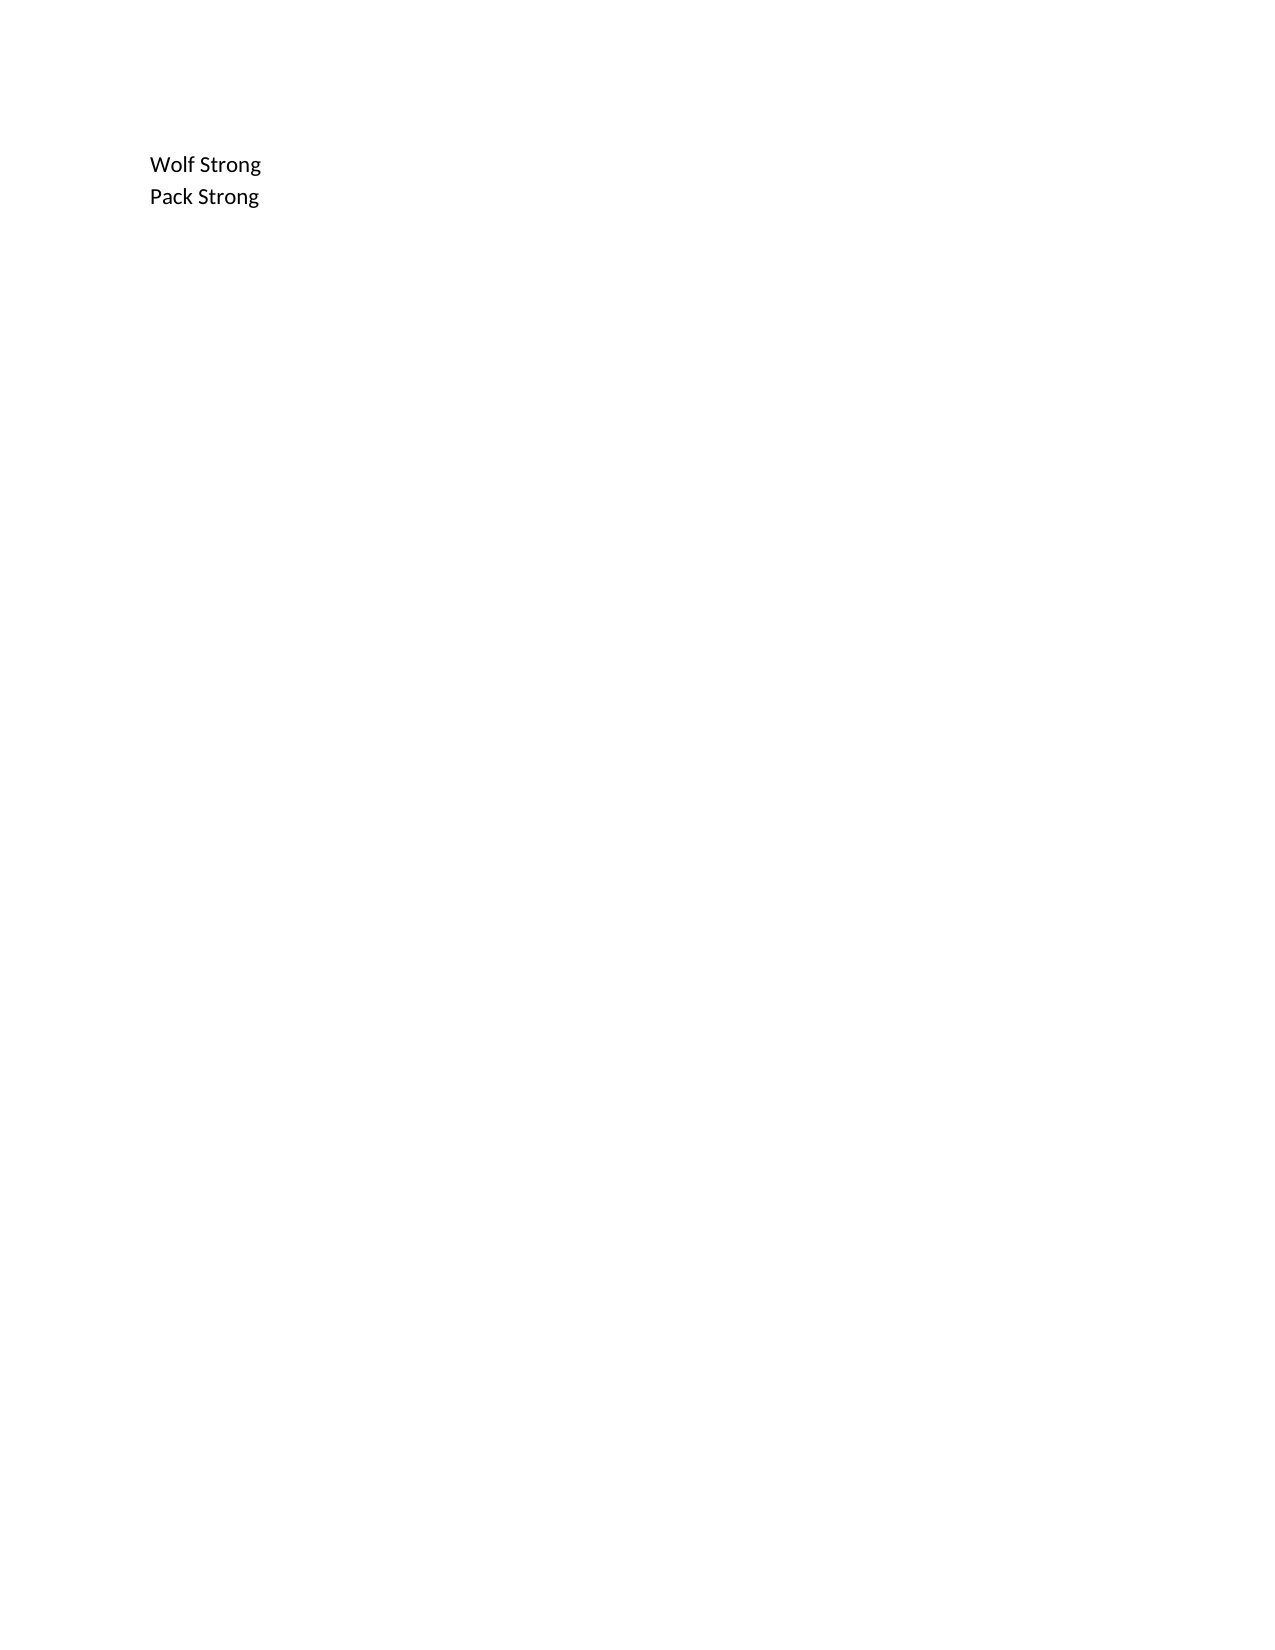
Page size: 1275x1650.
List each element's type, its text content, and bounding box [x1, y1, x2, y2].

text Wolf Strong Pack Strong [150, 150, 1125, 210]
